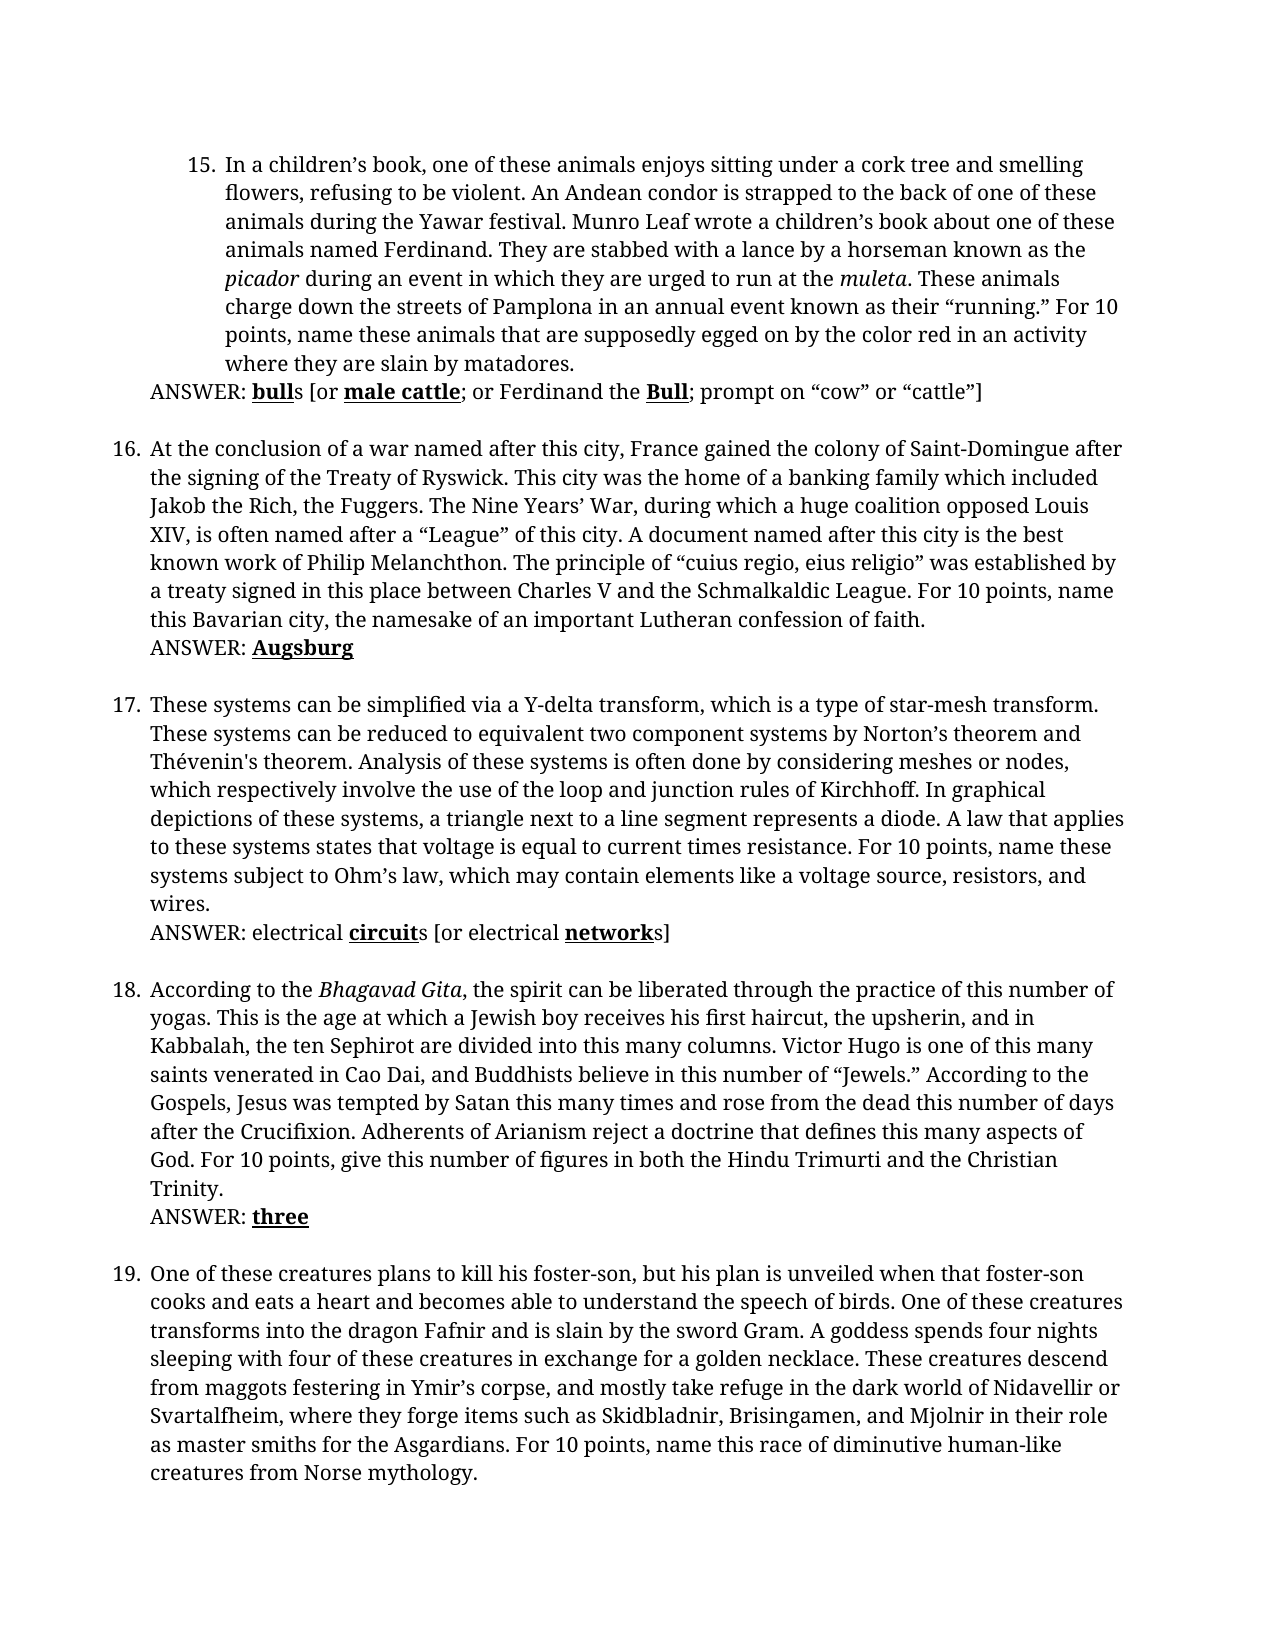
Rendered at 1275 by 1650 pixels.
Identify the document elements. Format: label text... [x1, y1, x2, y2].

list At the conclusion of a war named after this city, France gained the colony of Saint-Domingue after the signing of the Treaty of Ryswick. This city was the home of a banking family which included Jakob the Rich, the Fuggers. The Nine Years’ War, during which a huge coalition opposed Louis XIV, is often named after a “League” of this city. A document named after this city is the best known work of Philip Melanchthon. The principle of “cuius regio, eius religio” was established by a treaty signed in this place between Charles V and the Schmalkaldic League. For 10 points, name this Bavarian city, the namesake of an important Lutheran confession of faith. [112, 434, 1125, 633]
list ANSWER: bulls [or male cattle; or Ferdinand the Bull; prompt on “cow” or “cattle”] [150, 377, 1125, 406]
list In a children’s book, one of these animals enjoys sitting under a cork tree and smelling flowers, refusing to be violent. An Andean condor is strapped to the back of one of these animals during the Yawar festival. Munro Leaf wrote a children’s book about one of these animals named Ferdinand. They are stabbed with a lance by a horseman known as the picador during an event in which they are urged to run at the muleta. These animals charge down the streets of Pamplona in an annual event known as their “running.” For 10 points, name these animals that are supposedly egged on by the color red in an activity where they are slain by matadores. [187, 150, 1121, 377]
list According to the Bhagavad Gita, the spirit can be liberated through the practice of this number of yogas. This is the age at which a Jewish boy receives his first haircut, the upsherin, and in Kabbalah, the ten Sephirot are divided into this many columns. Victor Hugo is one of this many saints venerated in Cao Dai, and Buddhists believe in this number of “Jewels.” According to the Gospels, Jesus was tempted by Satan this many times and rose from the dead this number of days after the Crucifixion. Adherents of Arianism reject a doctrine that defines this many aspects of God. For 10 points, give this number of figures in both the Hindu Trimurti and the Christian Trinity. [112, 975, 1125, 1202]
list ANSWER: three [150, 1202, 1125, 1231]
list ANSWER: Augsburg [150, 633, 1125, 662]
list One of these creatures plans to kill his foster-son, but his plan is unveiled when that foster-son cooks and eats a heart and becomes able to understand the speech of birds. One of these creatures transforms into the dragon Fafnir and is slain by the sword Gram. A goddess spends four nights sleeping with four of these creatures in exchange for a golden necklace. These creatures descend from maggots festering in Ymir’s corpse, and mostly take refuge in the dark world of Nidavellir or Svartalfheim, where they forge items such as Skidbladnir, Brisingamen, and Mjolnir in their role as master smiths for the Asgardians. For 10 points, name this race of diminutive human-like creatures from Norse mythology. [112, 1259, 1125, 1487]
list These systems can be simplified via a Y-delta transform, which is a type of star-mesh transform. These systems can be reduced to equivalent two component systems by Norton’s theorem and Thévenin's theorem. Analysis of these systems is often done by considering meshes or nodes, which respectively involve the use of the loop and junction rules of Kirchhoff. In graphical depictions of these systems, a triangle next to a line segment represents a diode. A law that applies to these systems states that voltage is equal to current times resistance. For 10 points, name these systems subject to Ohm’s law, which may contain elements like a voltage source, resistors, and wires. ANSWER: electrical circuits [or electrical networks] [112, 690, 1125, 946]
